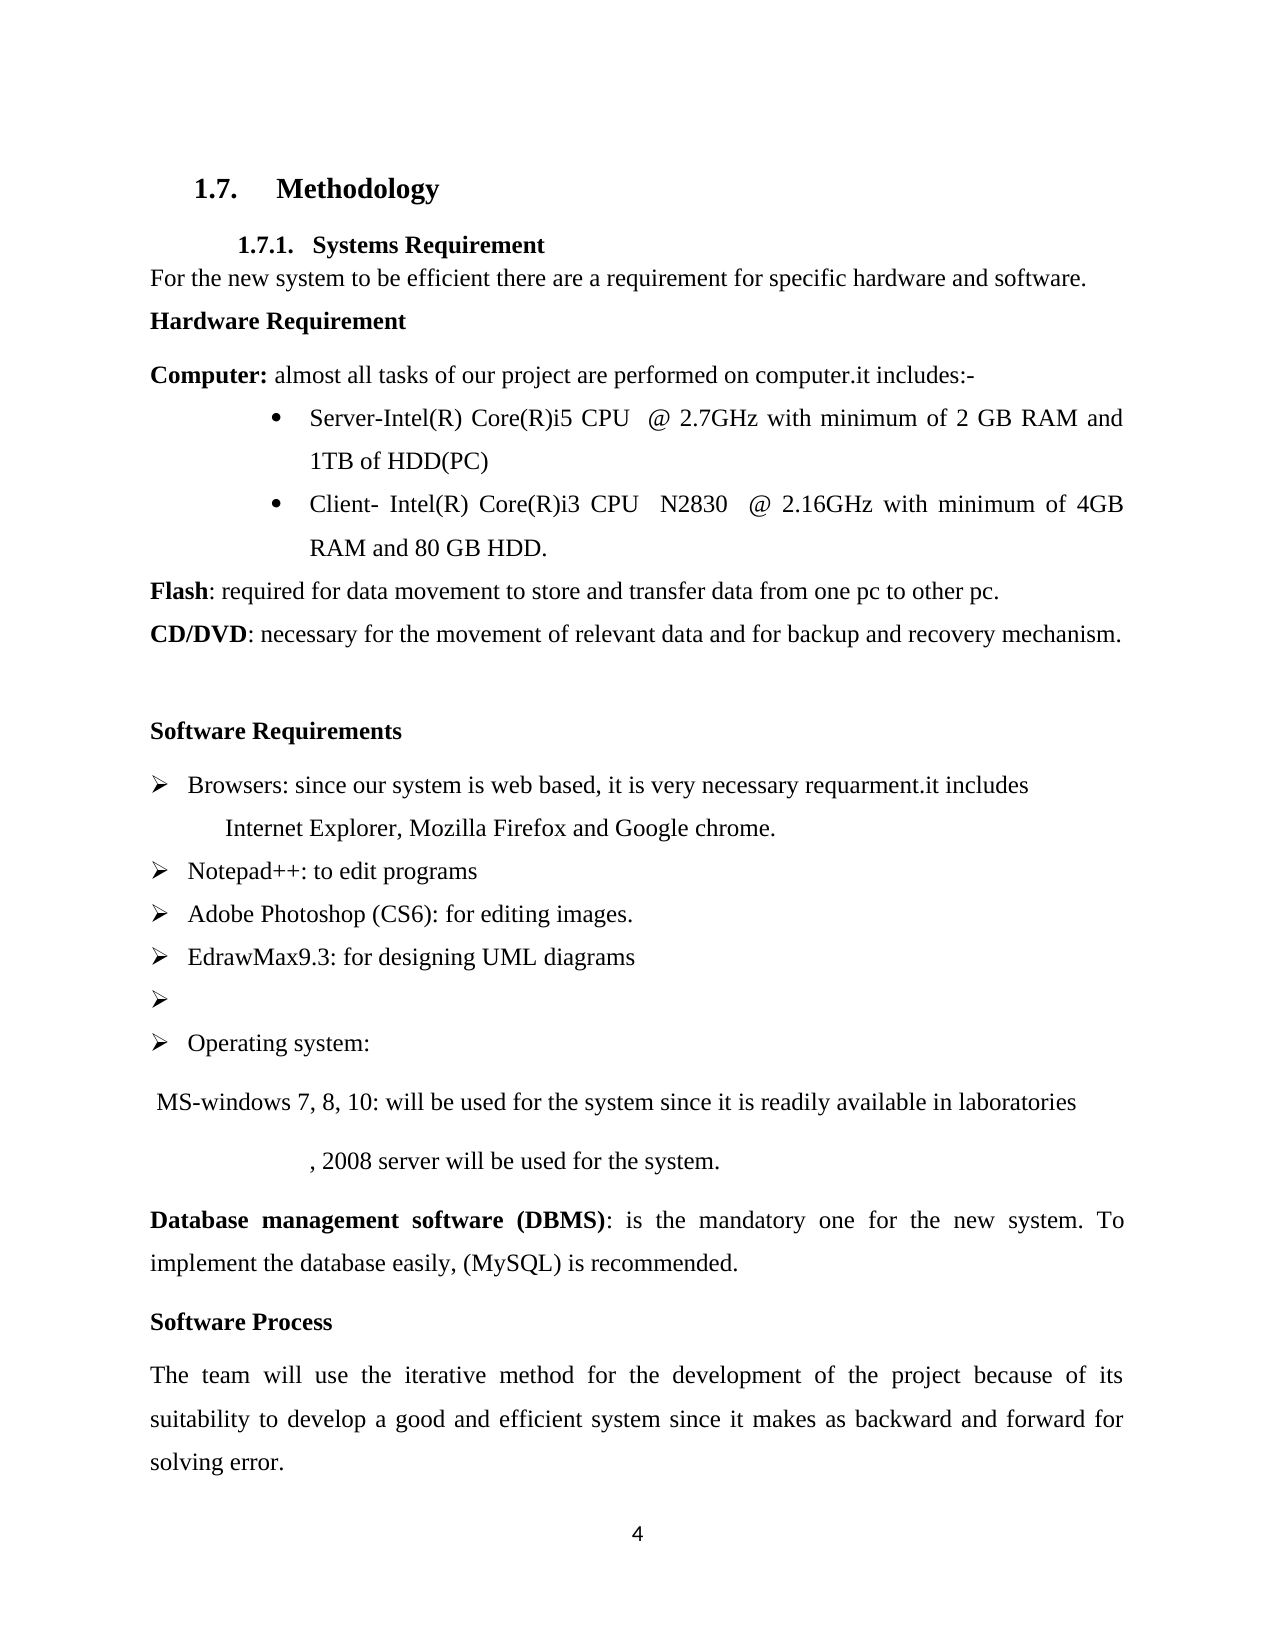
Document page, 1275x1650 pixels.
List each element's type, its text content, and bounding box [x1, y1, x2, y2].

text Flash: required for data movement to store and transfer data from one pc to other pc. [150, 576, 1125, 604]
text For the new system to be efficient there are a requirement for specific hardware and software. [150, 263, 1125, 292]
text Internet Explorer, Mozilla Firefox and Google chrome. [225, 813, 1125, 842]
text Database management software (DBMS): is the mandatory one for the new system. To implement the database easily, (MySQL) is recommended. [150, 1205, 1125, 1277]
text Computer: almost all tasks of our project are performed on computer.it includes:- [150, 360, 1125, 389]
list Client- Intel(R) Core(R)i3 CPU N2830 @ 2.16GHz with minimum of 4GB RAM and 80 GB HDD. [272, 489, 1125, 561]
text CD/DVD: necessary for the movement of relevant data and for backup and recovery mechanism. [150, 619, 1125, 648]
list Server-Intel(R) Core(R)i5 CPU @ 2.7GHz with minimum of 2 GB RAM and 1TB of HDD(PC) [272, 403, 1125, 475]
list EdrawMax9.3: for designing UML diagrams [150, 942, 1125, 971]
list Notepad++: to edit programs [150, 856, 1125, 885]
text Hardware Requirement [150, 306, 1125, 335]
text Software Requirements [150, 716, 1125, 745]
list Browsers: since our system is web based, it is very necessary requarment.it includes [150, 770, 1125, 798]
text The team will use the iterative method for the development of the project because of its suitability to develop a good and efficient system since it makes as backward and forward for solving error. [150, 1361, 1125, 1476]
text Software Process [150, 1307, 1125, 1335]
text , 2008 server will be used for the system. [309, 1146, 1125, 1175]
subtitle Systems Requirement [237, 230, 1125, 259]
text MS-windows 7, 8, 10: will be used for the system since it is readily available in laboratories [150, 1087, 1125, 1116]
list Adobe Photoshop (CS6): for editing images. [150, 899, 1125, 928]
list Operating system: [150, 1028, 1125, 1057]
subtitle Methodology [194, 171, 1125, 204]
